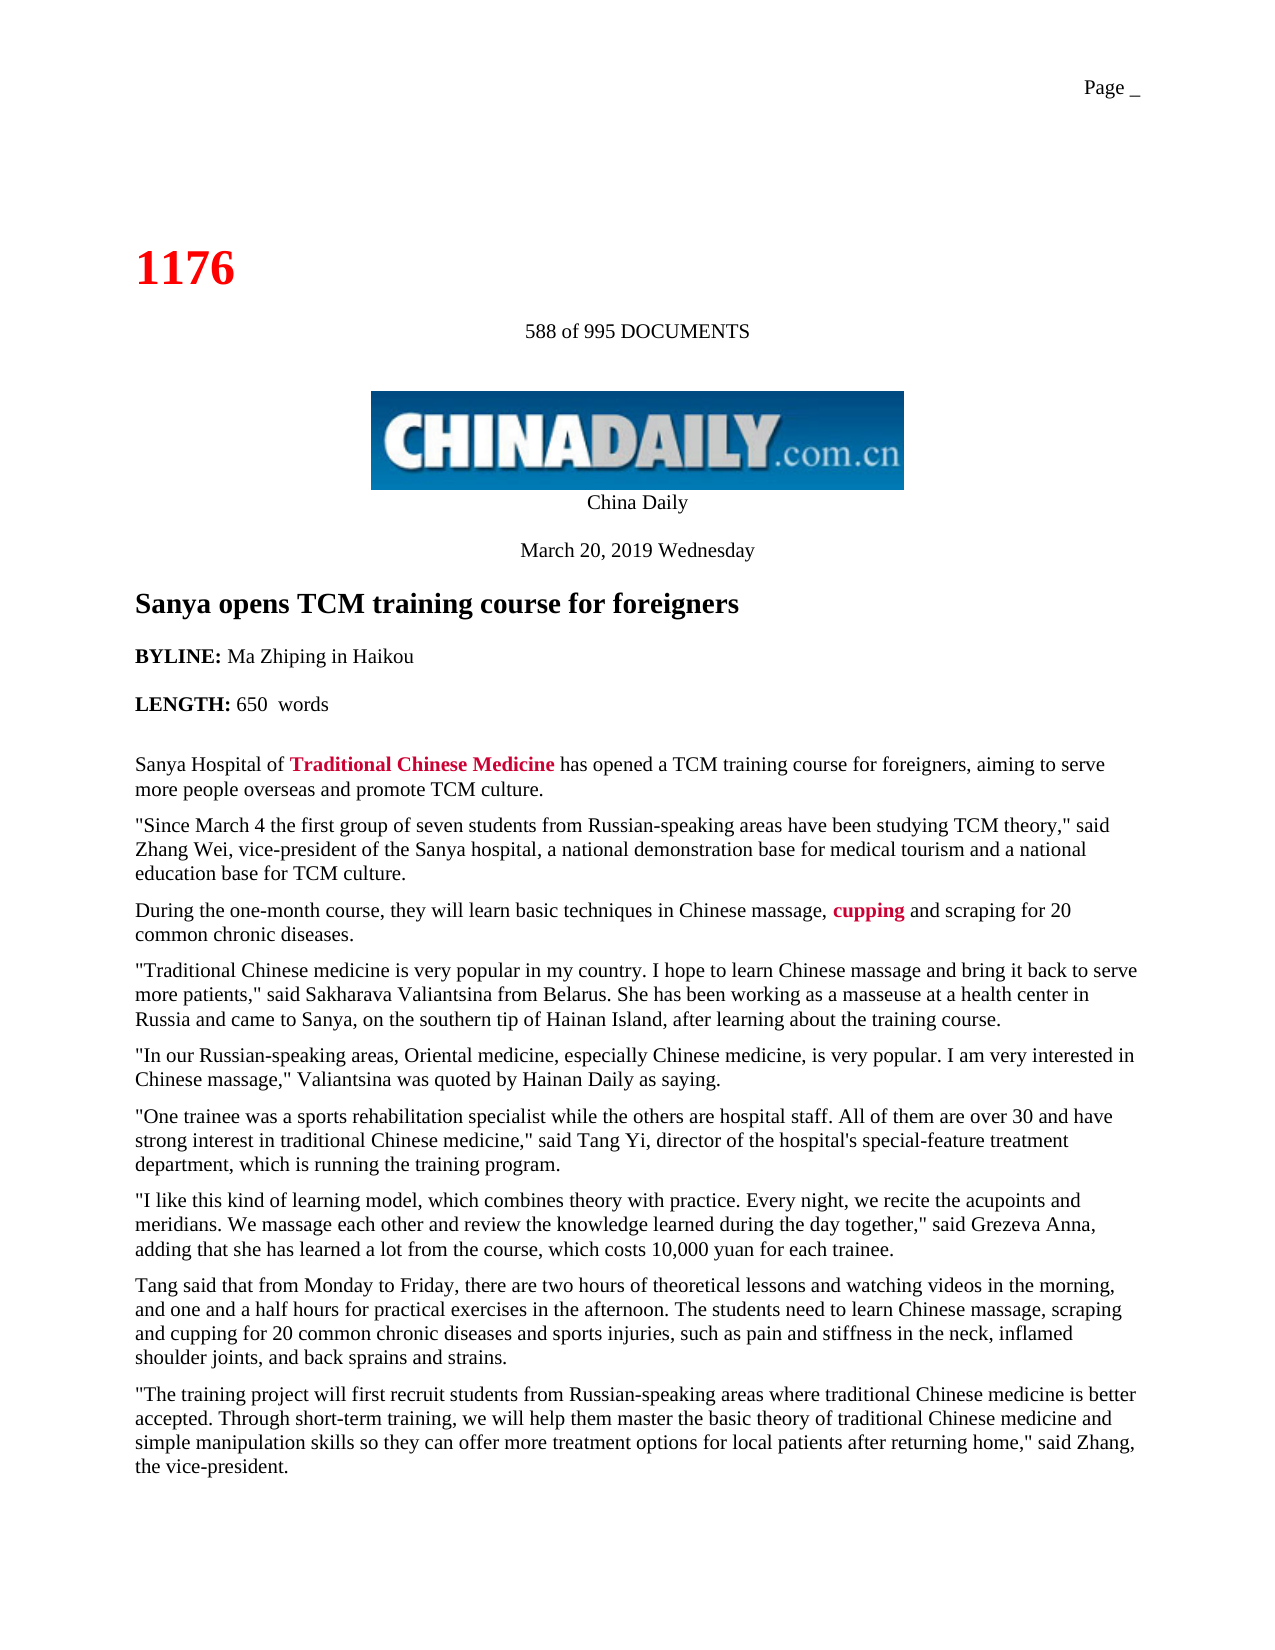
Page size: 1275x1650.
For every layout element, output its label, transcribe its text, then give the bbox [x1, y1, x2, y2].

picture [371, 391, 904, 473]
text March 20, 2019 Wednesday [260, 538, 1015, 562]
text BYLINE: Ma Zhiping in Haikou [135, 644, 1140, 668]
text LENGTH: 650 words [135, 692, 1140, 716]
text "I like this kind of learning model, which combines theory with practice. Every night, we recite the acupoints and meridians. We massage each other and review the knowledge learned during the day together," said Grezeva Anna, adding that she has learned a lot from the course, which costs 10,000 yuan for each trainee. [135, 1188, 1140, 1261]
text 1176 [135, 237, 1140, 295]
text "Traditional Chinese medicine is very popular in my country. I hope to learn Chinese massage and bring it back to serve more patients," said Sakharava Valiantsina from Belarus. She has been working as a masseuse at a health center in Russia and came to Sanya, on the southern tip of Hainan Island, after learning about the training course. [135, 958, 1140, 1031]
text "One trainee was a sports rehabilitation specialist while the others are hospital staff. All of them are over 30 and have strong interest in traditional Chinese medicine," said Tang Yi, director of the hospital's special-feature treatment department, which is running the training program. [135, 1104, 1140, 1176]
text During the one-month course, they will learn basic techniques in Chinese massage, cupping and scraping for 20 common chronic diseases. [135, 898, 1140, 946]
text China Daily [135, 490, 1140, 514]
text 588 of 995 DOCUMENTS [135, 319, 1140, 343]
text Tang said that from Monday to Friday, there are two hours of theoretical lessons and watching videos in the morning, and one and a half hours for practical exercises in the afternoon. The students need to learn Chinese massage, scraping and cupping for 20 common chronic diseases and sports injuries, such as pain and stiffness in the neck, inflamed shoulder joints, and back sprains and strains. [135, 1273, 1140, 1369]
text "Since March 4 the first group of seven students from Russian-speaking areas have been studying TCM theory," said Zhang Wei, vice-president of the Sanya hospital, a national demonstration base for medical tourism and a national education base for TCM culture. [135, 813, 1140, 885]
text Sanya Hospital of Traditional Chinese Medicine has opened a TCM training course for foreigners, aiming to serve more people overseas and promote TCM culture. [135, 752, 1140, 801]
text "In our Russian-speaking areas, Oriental medicine, especially Chinese medicine, is very popular. I am very interested in Chinese massage," Valiantsina was quoted by Hainan Daily as saying. [135, 1043, 1140, 1091]
text Sanya opens TCM training course for foreigners [135, 586, 1140, 619]
text "The training project will first recruit students from Russian-speaking areas where traditional Chinese medicine is better accepted. Through short-term training, we will help them master the basic theory of traditional Chinese medicine and simple manipulation skills so they can offer more treatment options for local patients after returning home," said Zhang, the vice-president. [135, 1382, 1140, 1478]
